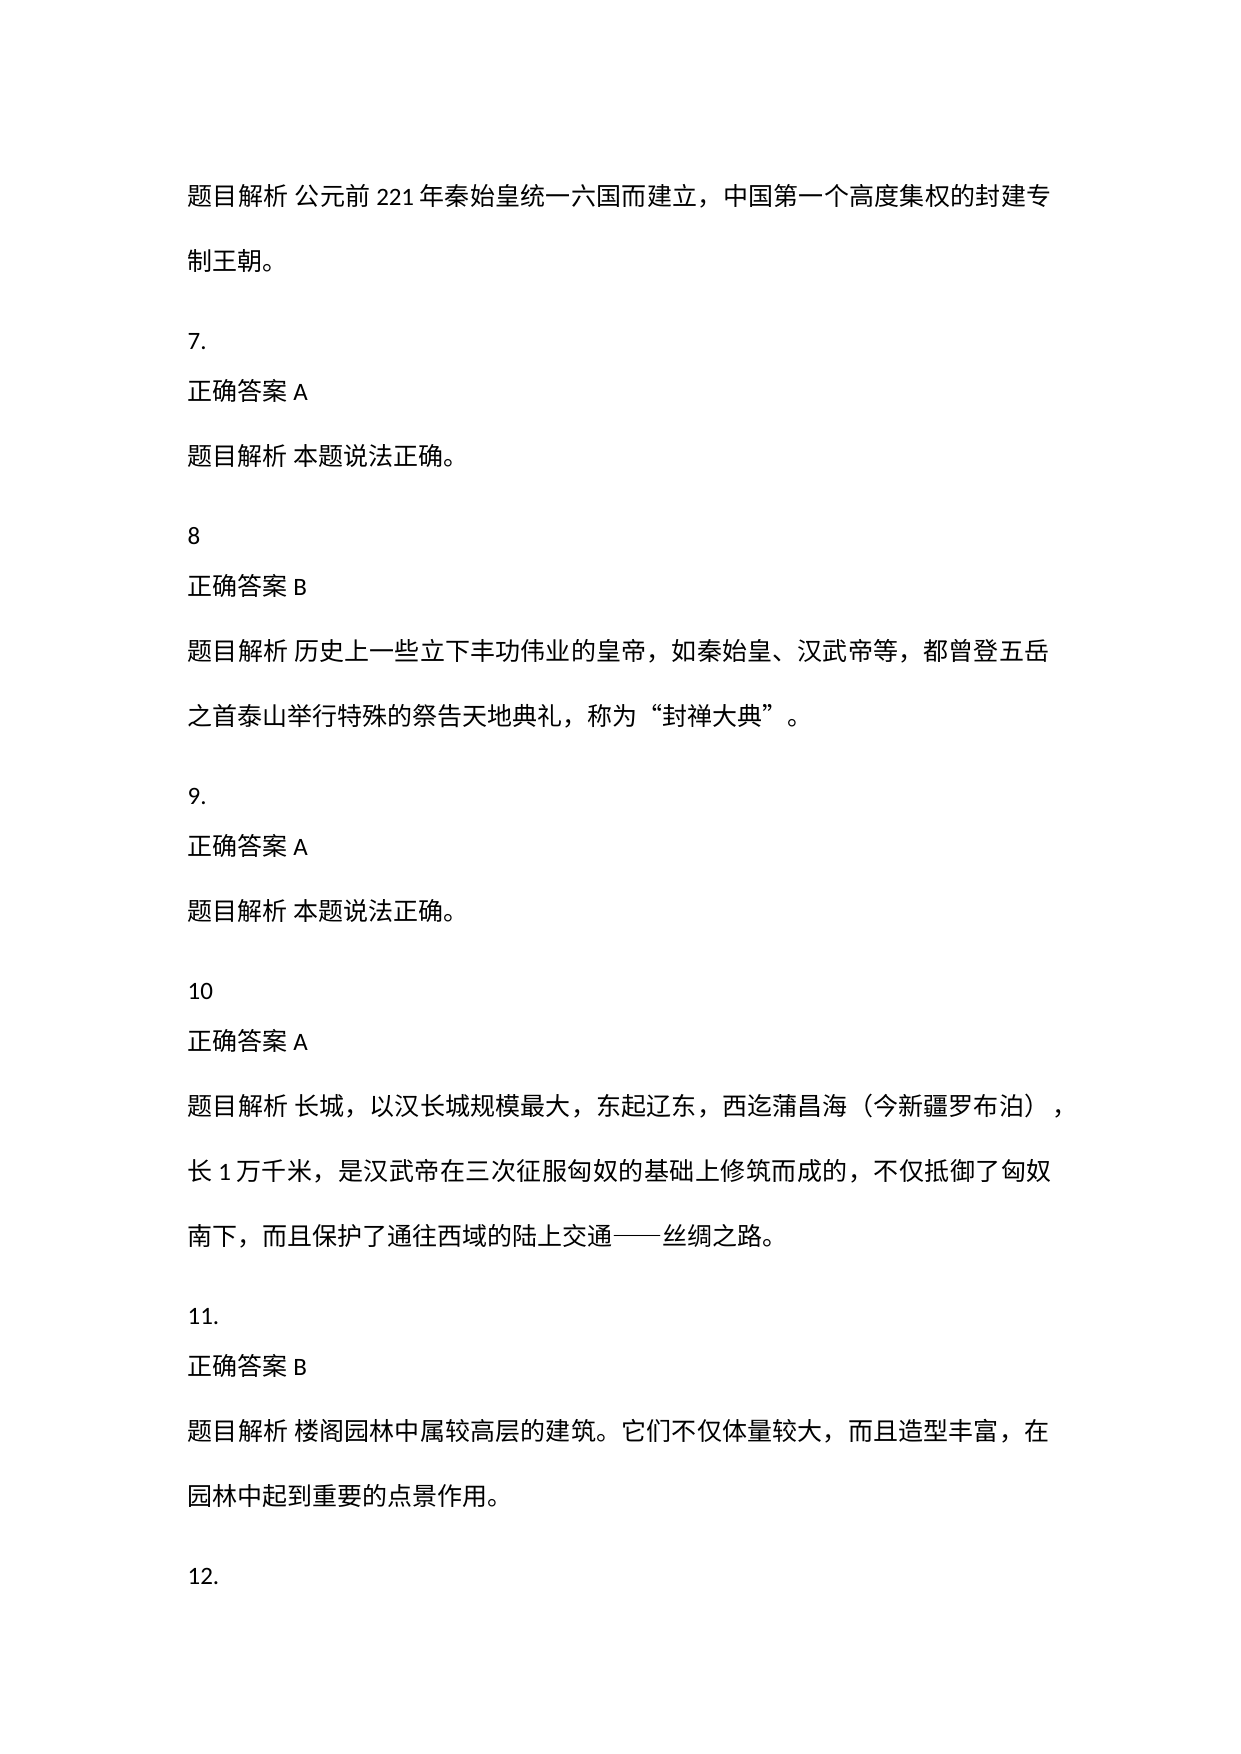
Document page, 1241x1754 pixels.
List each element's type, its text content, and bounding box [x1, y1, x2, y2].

text 正确答案 A [187, 1007, 1053, 1072]
text 题目解析 本题说法正确。 [187, 422, 1053, 487]
text 题目解析 本题说法正确。 [187, 877, 1053, 942]
text 12. [187, 1559, 1053, 1592]
text 10 [187, 974, 1053, 1007]
text 正确答案 B [187, 552, 1053, 617]
text 正确答案 A [187, 812, 1053, 877]
text 正确答案 A [187, 357, 1053, 422]
text 题目解析 历史上一些立下丰功伟业的皇帝，如秦始皇、汉武帝等，都曾登五岳之首泰山举行特殊的祭告天地典礼，称为“封禅大典”。 [187, 617, 1053, 747]
text 11. [187, 1299, 1053, 1332]
text 正确答案 B [187, 1332, 1053, 1397]
text 9. [187, 779, 1053, 812]
text 题目解析 楼阁园林中属较高层的建筑。它们不仅体量较大，而且造型丰富，在园林中起到重要的点景作用。 [187, 1397, 1053, 1527]
text 7. [187, 324, 1053, 357]
text 题目解析 公元前221年秦始皇统一六国而建立，中国第一个高度集权的封建专制王朝。 [187, 162, 1053, 292]
text 题目解析 长城，以汉长城规模最大，东起辽东，西迄蒲昌海（今新疆罗布泊），长1万千米，是汉武帝在三次征服匈奴的基础上修筑而成的，不仅抵御了匈奴南下，而且保护了通往西域的陆上交通——丝绸之路。 [187, 1072, 1053, 1267]
text 8 [187, 519, 1053, 552]
